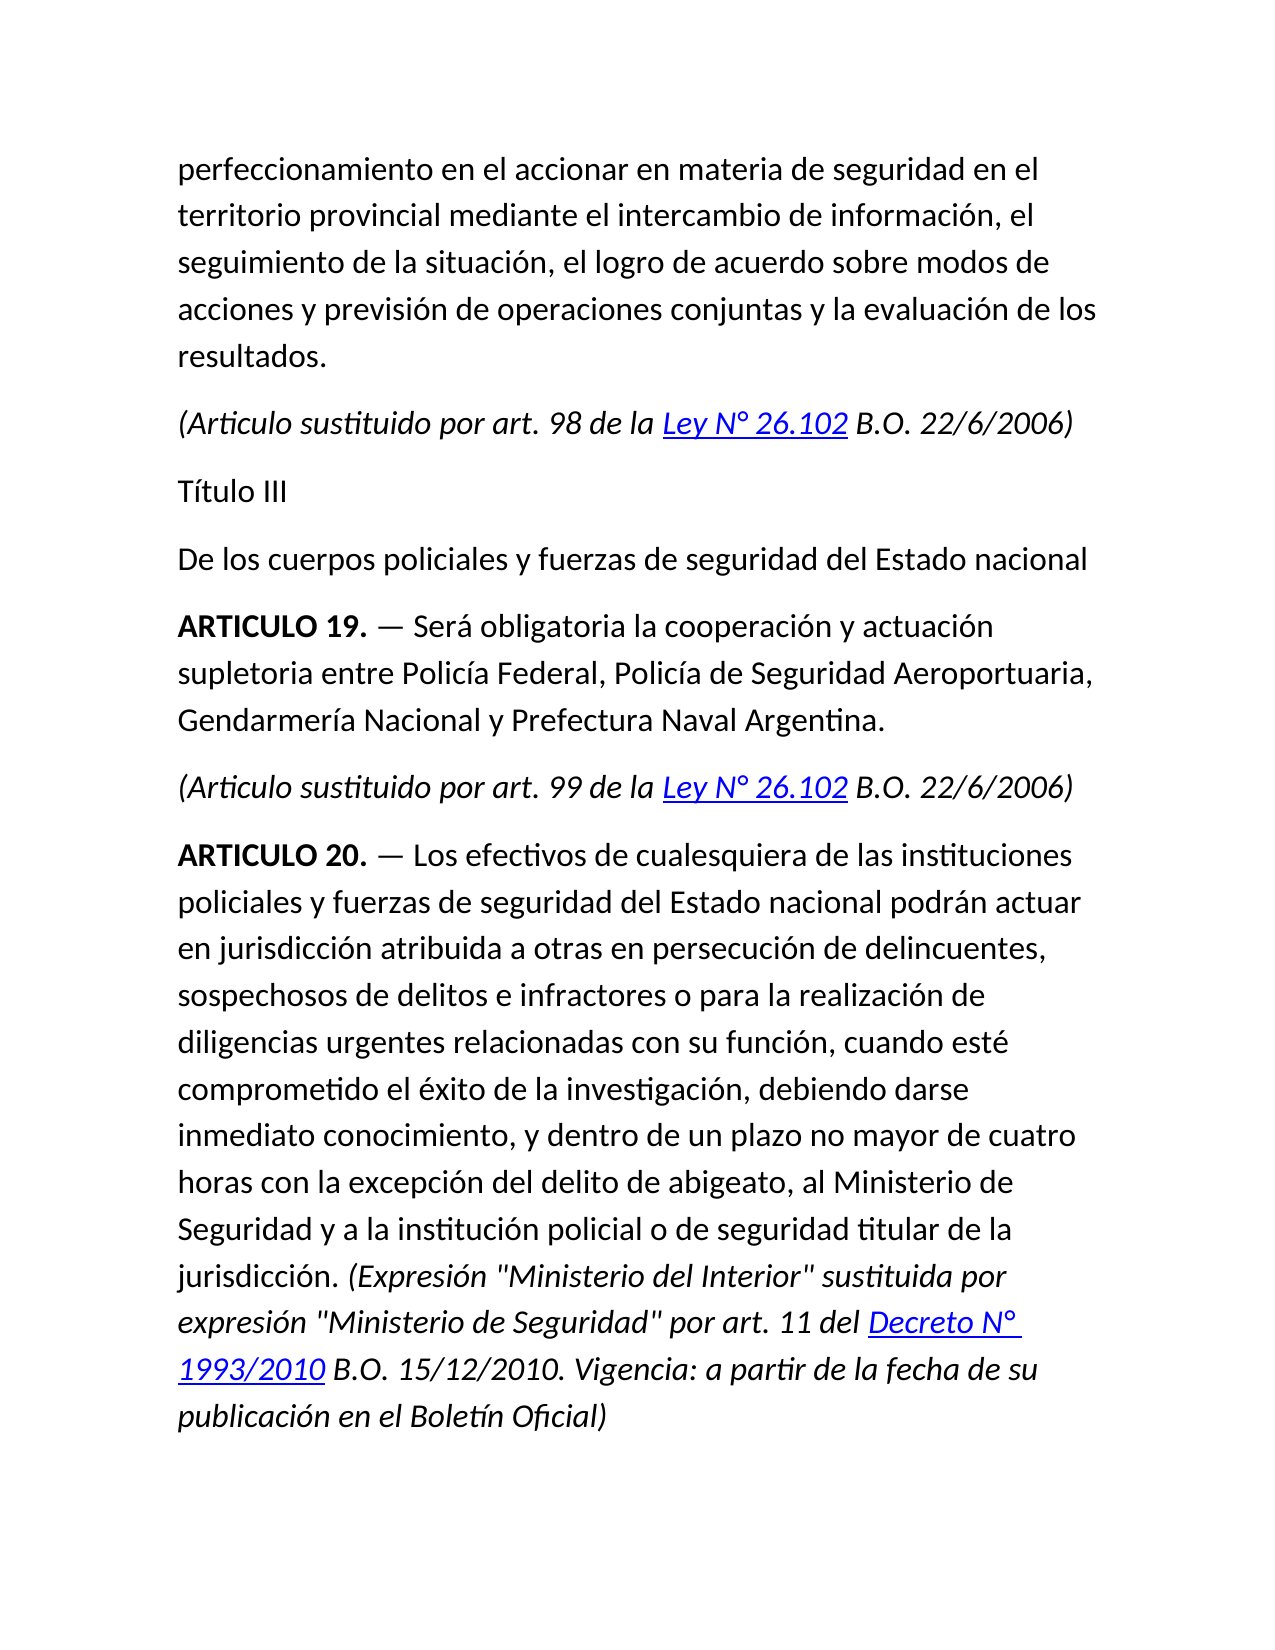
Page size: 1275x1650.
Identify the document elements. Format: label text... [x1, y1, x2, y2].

text (Articulo sustituido por art. 99 de la Ley N° 26.102 B.O. 22/6/2006) [177, 766, 1098, 807]
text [177, 148, 1098, 375]
text Título III [177, 470, 1098, 511]
text De los cuerpos policiales y fuerzas de seguridad del Estado nacional [177, 537, 1098, 578]
text ARTICULO 20. — Los efectivos de cualesquiera de las instituciones policiales y fuerzas de seguridad del Estado nacional podrán actuar en jurisdicción atribuida a otras en persecución de delincuentes, sospechosos de delitos e infractores o para la realización de diligencias urgentes relacionadas con su función, cuando esté comprometido el éxito de la investigación, debiendo darse inmediato conocimiento, y dentro de un plazo no mayor de cuatro horas con la excepción del delito de abigeato, al Ministerio de Seguridad y a la institución policial o de seguridad titular de la jurisdicción. (Expresión "Ministerio del Interior" sustituida por expresión "Ministerio de Seguridad" por art. 11 del Decreto N° 1993/2010 B.O. 15/12/2010. Vigencia: a partir de la fecha de su publicación en el Boletín Oficial) [177, 834, 1098, 1436]
text (Articulo sustituido por art. 98 de la Ley N° 26.102 B.O. 22/6/2006) [177, 402, 1098, 443]
text ARTICULO 19. — Será obligatoria la cooperación y actuación supletoria entre Policía Federal, Policía de Seguridad Aeroportuaria, Gendarmería Nacional y Prefectura Naval Argentina. [177, 605, 1098, 739]
